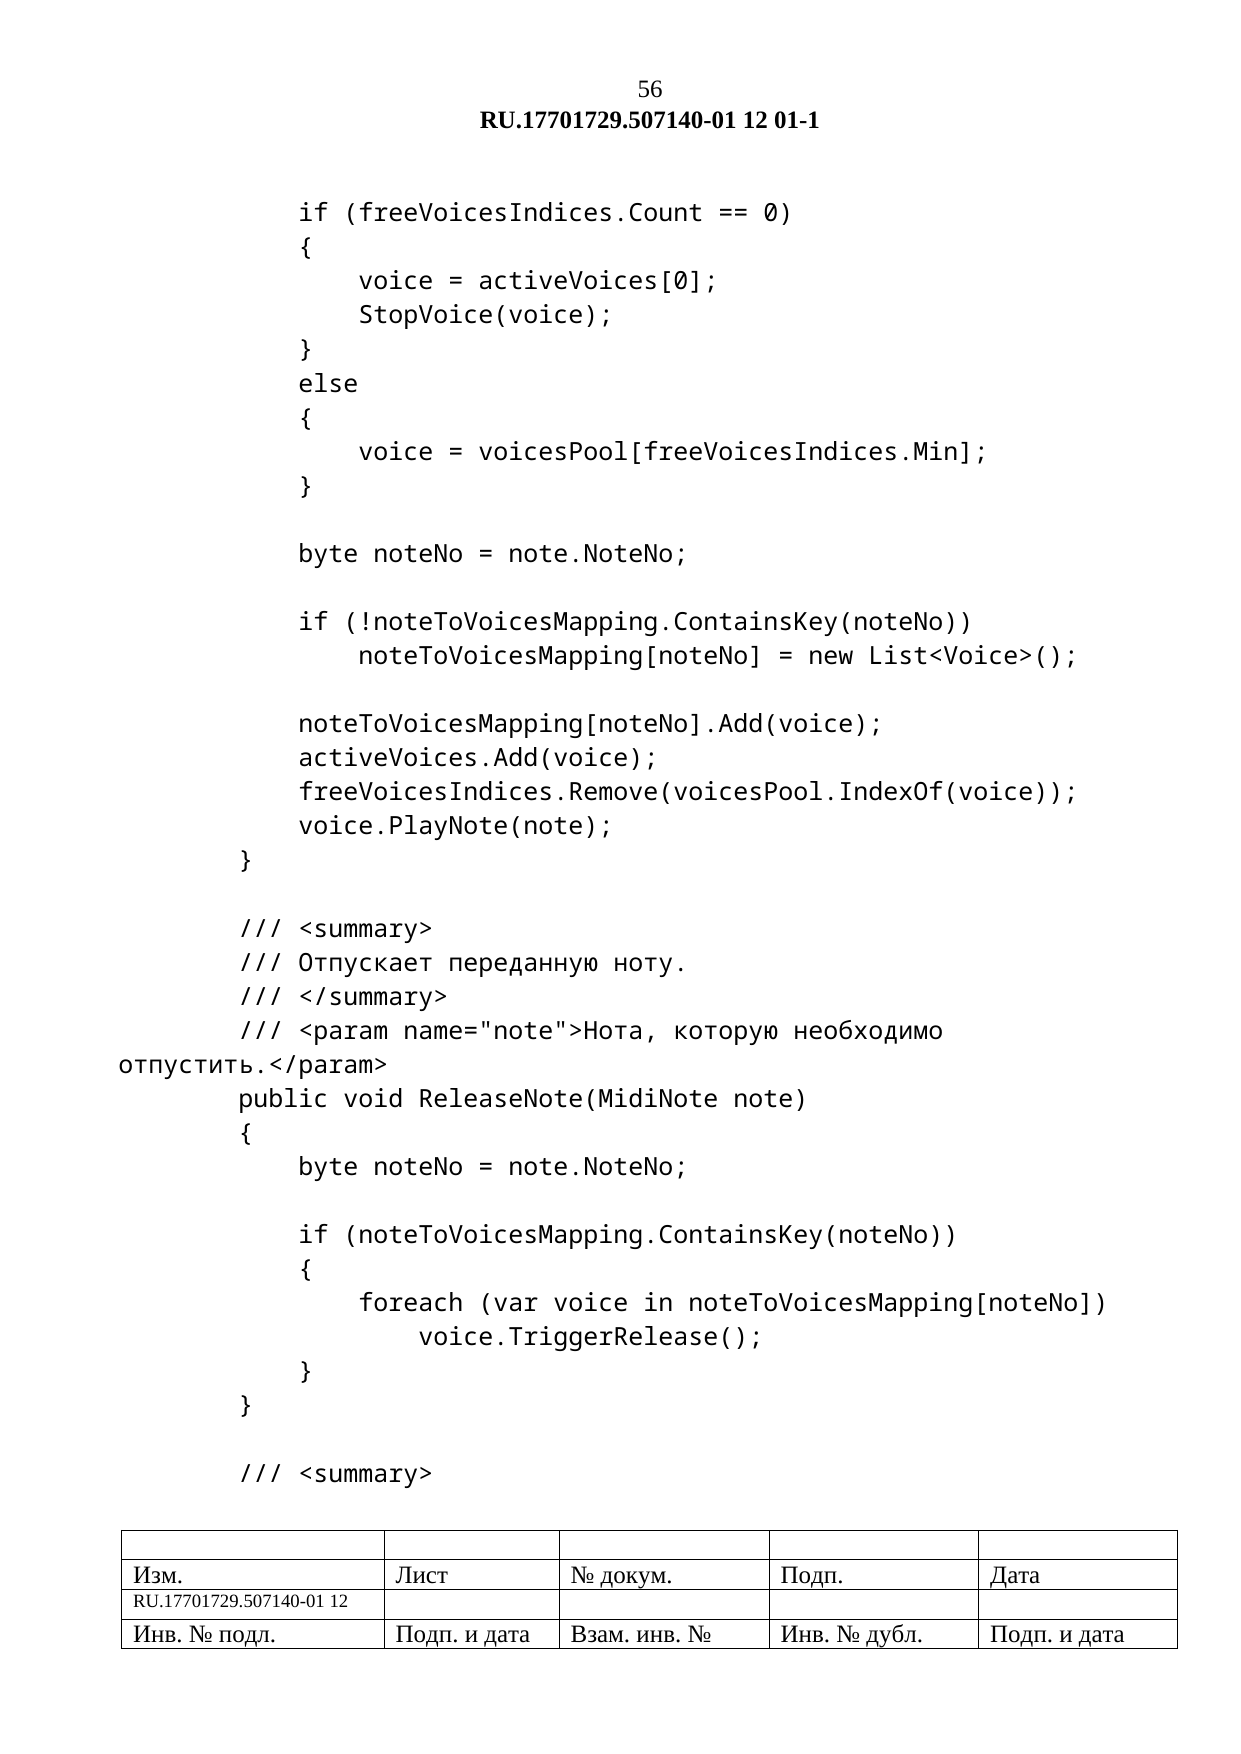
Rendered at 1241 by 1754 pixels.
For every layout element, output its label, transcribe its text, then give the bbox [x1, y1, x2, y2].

text } [118, 331, 1181, 365]
text if (noteToVoicesMapping.ContainsKey(noteNo)) [118, 1217, 1181, 1251]
text voice.TriggerRelease(); [118, 1319, 1181, 1353]
text if (!noteToVoicesMapping.ContainsKey(noteNo)) [118, 604, 1181, 638]
text activeVoices.Add(voice); [118, 740, 1181, 774]
text { [118, 229, 1181, 263]
text } [118, 1353, 1181, 1387]
text { [118, 399, 1181, 433]
text foreach (var voice in noteToVoicesMapping[noteNo]) [118, 1285, 1181, 1319]
text /// <param name="note">Нота, которую необходимо отпустить.</param> [118, 1012, 1181, 1081]
text byte noteNo = note.NoteNo; [118, 536, 1181, 569]
text } [118, 1387, 1181, 1421]
text /// <summary> [118, 1455, 1181, 1489]
text if (freeVoicesIndices.Count == 0) [118, 195, 1181, 229]
text else [118, 365, 1181, 399]
text byte noteNo = note.NoteNo; [118, 1149, 1181, 1183]
text noteToVoicesMapping[noteNo] = new List<Voice>(); [118, 638, 1181, 672]
text } [118, 842, 1181, 876]
text /// </summary> [118, 978, 1181, 1012]
text { [118, 1114, 1181, 1149]
text { [118, 1251, 1181, 1285]
text voice = activeVoices[0]; [118, 263, 1181, 297]
text /// Отпускает переданную ноту. [118, 944, 1181, 978]
text voice.PlayNote(note); [118, 808, 1181, 842]
text /// <summary> [118, 910, 1181, 944]
text freeVoicesIndices.Remove(voicesPool.IndexOf(voice)); [118, 774, 1181, 808]
text StopVoice(voice); [118, 297, 1181, 331]
text } [118, 467, 1181, 501]
text noteToVoicesMapping[noteNo].Add(voice); [118, 706, 1181, 740]
text public void ReleaseNote(MidiNote note) [118, 1081, 1181, 1114]
text voice = voicesPool[freeVoicesIndices.Min]; [118, 433, 1181, 467]
